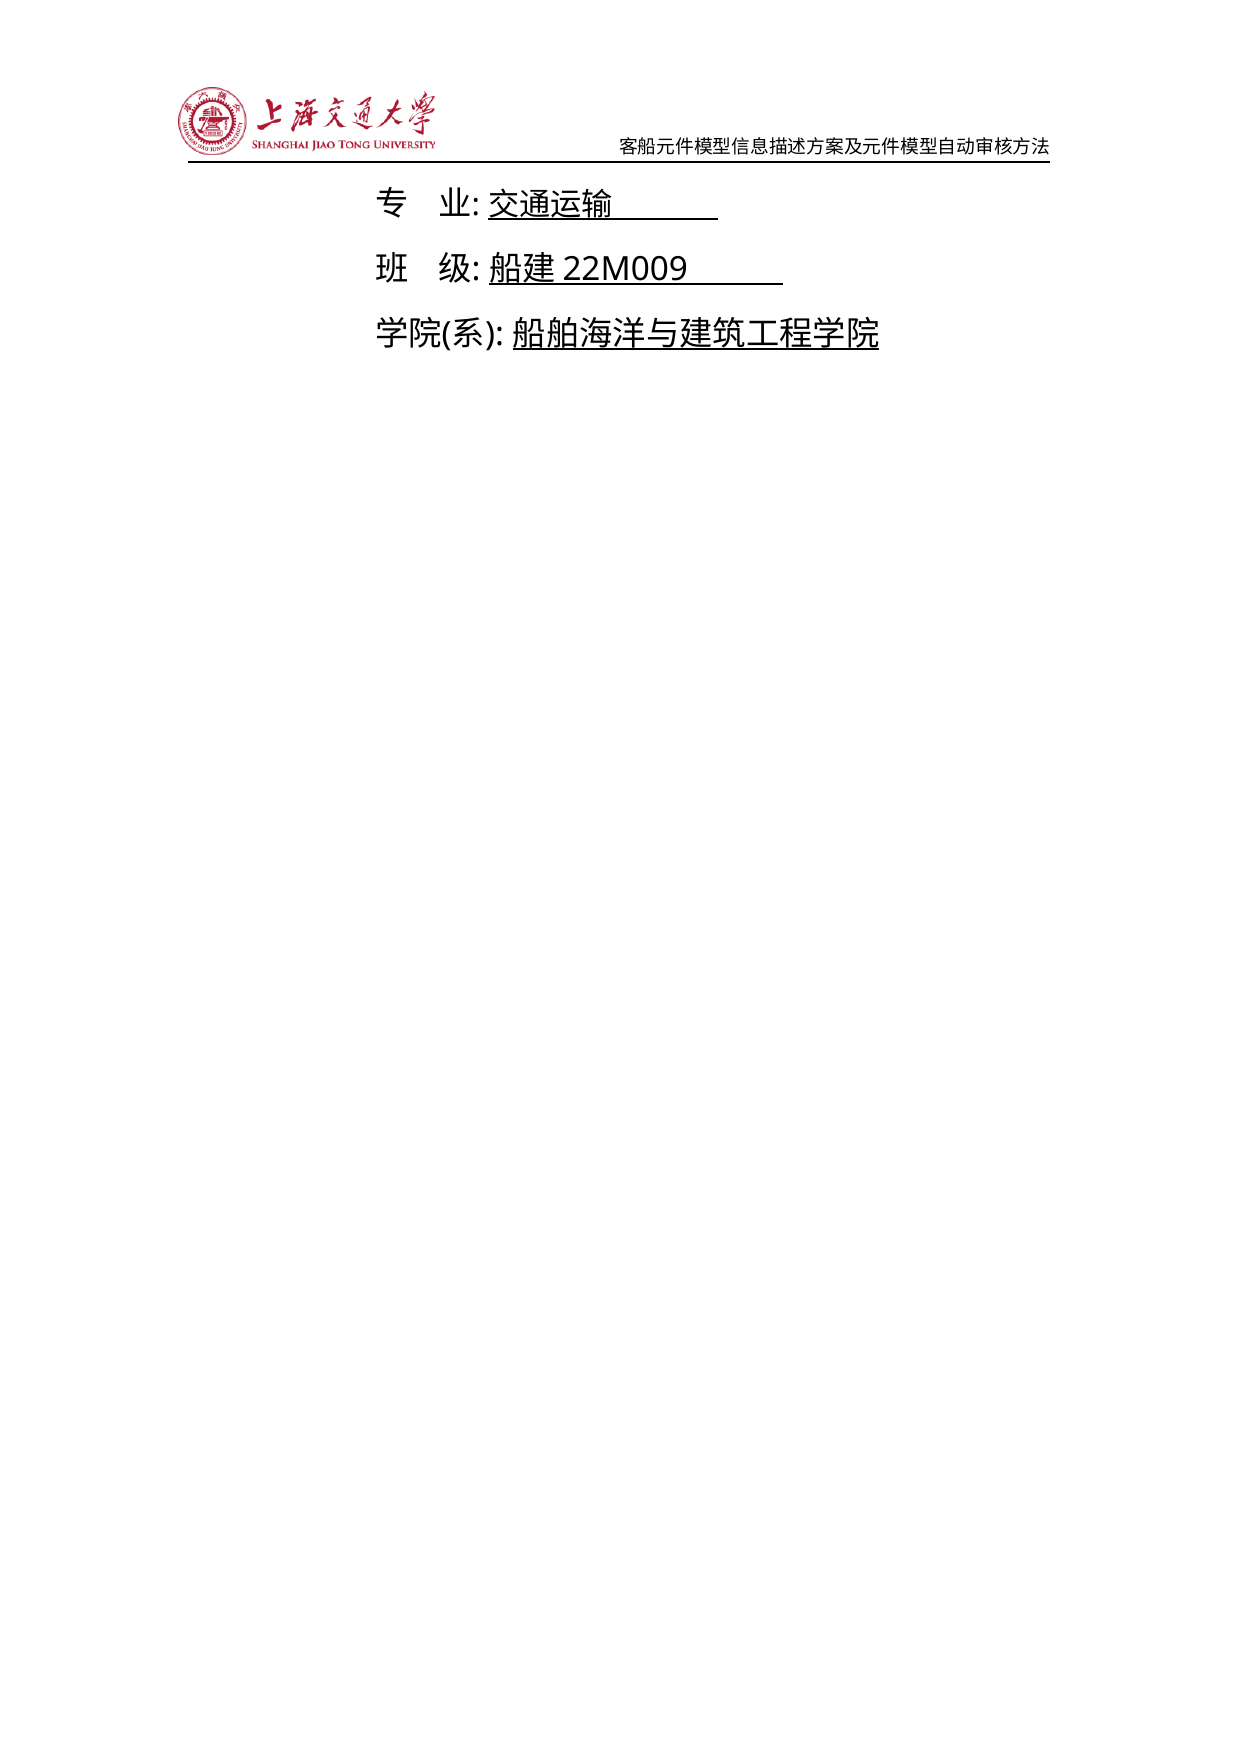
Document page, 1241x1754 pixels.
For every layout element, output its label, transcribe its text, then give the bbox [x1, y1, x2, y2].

text 班 级: 船建22M009 [187, 233, 1050, 298]
text 学院(系): 船舶海洋与建筑工程学院 [331, 298, 1050, 363]
picture [178, 87, 436, 155]
text 专 业: 交通运输 [187, 168, 1050, 233]
